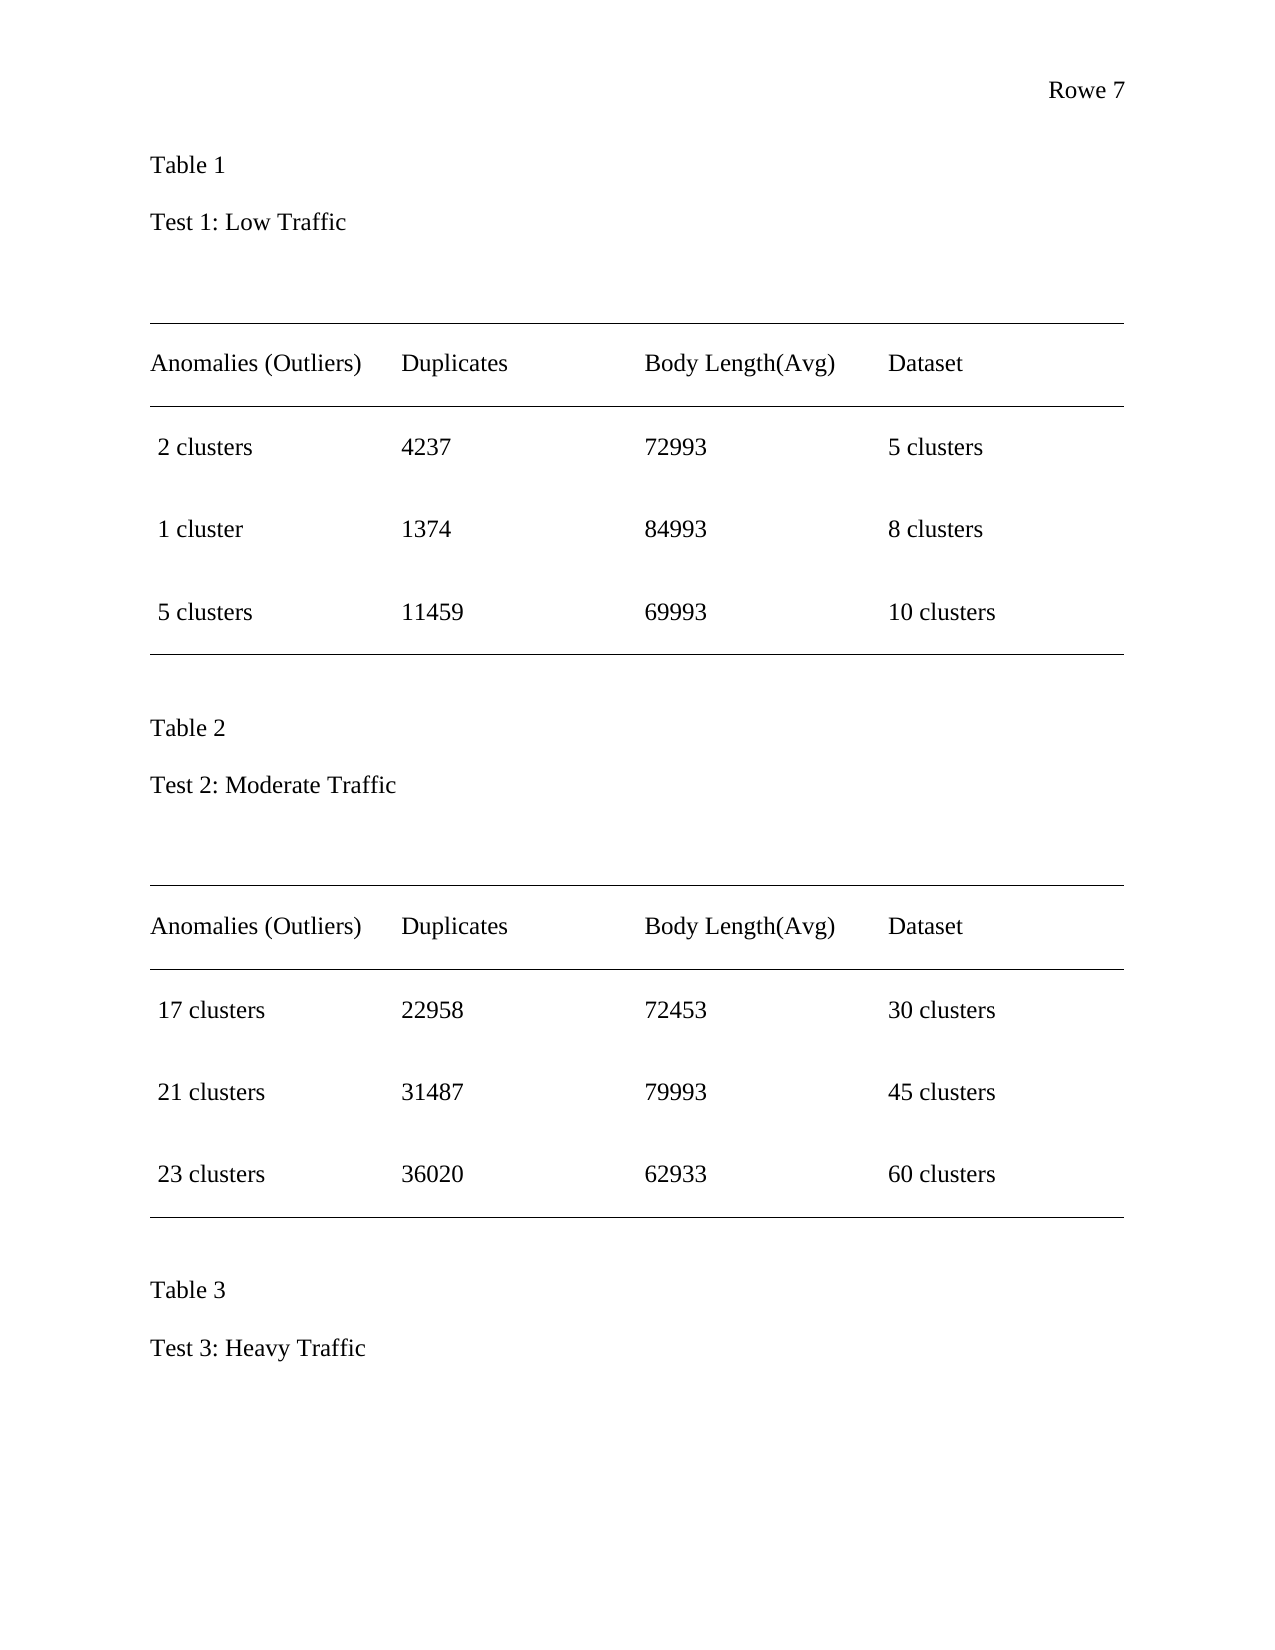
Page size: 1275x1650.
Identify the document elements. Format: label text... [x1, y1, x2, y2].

table_cell 22958 [394, 970, 637, 1052]
text Test 2: Moderate Traffic [150, 770, 1125, 799]
table_cell 79993 [637, 1052, 880, 1134]
table_cell 1374 [394, 489, 637, 572]
table_cell 5 clusters [880, 407, 1124, 489]
table_cell 1 cluster [150, 489, 393, 572]
table_cell 4237 [394, 407, 637, 489]
table_cell 8 clusters [880, 489, 1124, 572]
table_cell 45 clusters [880, 1052, 1124, 1134]
table_cell 5 clusters [150, 572, 393, 654]
table_header Duplicates [394, 886, 637, 969]
table_cell 62933 [637, 1135, 880, 1217]
table_cell 69993 [637, 572, 880, 654]
text Test 3: Heavy Traffic [150, 1333, 1125, 1362]
text Table 2 [150, 713, 1125, 741]
table_header Dataset [880, 886, 1124, 969]
table_cell 60 clusters [880, 1135, 1124, 1217]
text Table 1 [150, 150, 1125, 179]
table_cell 10 clusters [880, 572, 1124, 654]
table_cell 17 clusters [150, 970, 393, 1052]
text Table 3 [150, 1275, 1125, 1304]
table_header Body Length(Avg) [637, 886, 880, 969]
table_cell 36020 [394, 1135, 637, 1217]
table_cell 72453 [637, 970, 880, 1052]
table_cell 72993 [637, 407, 880, 489]
table_cell 11459 [394, 572, 637, 654]
table_cell 2 clusters [150, 407, 393, 489]
table_cell 21 clusters [150, 1052, 393, 1134]
table_header Body Length(Avg) [637, 324, 880, 406]
table_header Anomalies (Outliers) [150, 324, 393, 406]
table_cell 30 clusters [880, 970, 1124, 1052]
table_header Duplicates [394, 324, 637, 406]
table_cell 84993 [637, 489, 880, 572]
table_cell 31487 [394, 1052, 637, 1134]
table_header Anomalies (Outliers) [150, 886, 393, 969]
text Test 1: Low Traffic [150, 207, 1125, 236]
table_header Dataset [880, 324, 1124, 406]
table_cell 23 clusters [150, 1135, 393, 1217]
